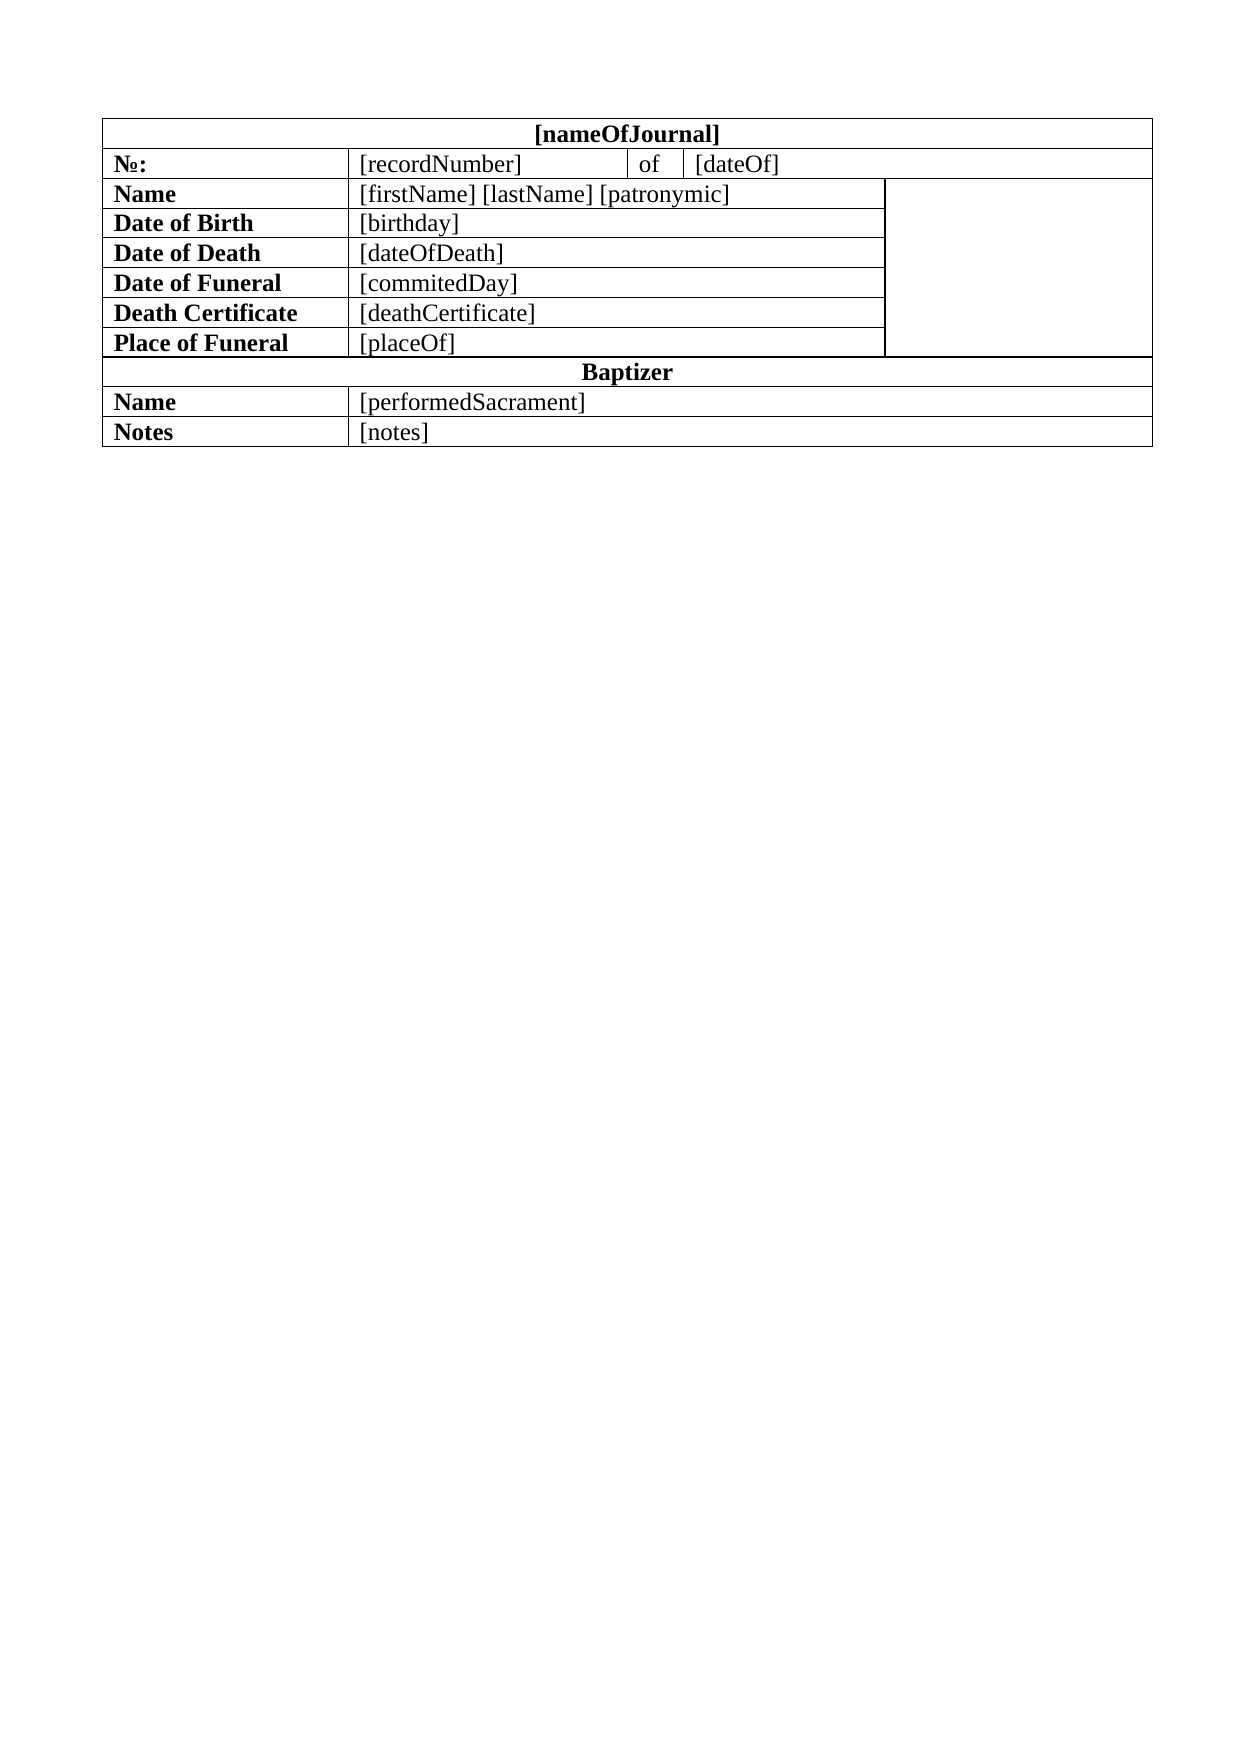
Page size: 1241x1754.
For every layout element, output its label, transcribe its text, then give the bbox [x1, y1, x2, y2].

table_cell Death Certificate [103, 298, 348, 327]
table_cell [performedSacrament] [349, 387, 1152, 416]
table_cell [dateOf] [684, 149, 1152, 178]
table_cell [886, 179, 1152, 356]
table_cell Place of Funeral [103, 328, 348, 356]
table_cell Name [103, 179, 348, 207]
table_cell Date of Funeral [103, 268, 348, 297]
table_cell Baptizer [103, 358, 1152, 386]
table_cell [placeOf] [349, 328, 884, 356]
table_cell Name [103, 387, 348, 416]
table_cell Date of Death [103, 238, 348, 267]
table_cell [commitedDay] [349, 268, 884, 297]
table_cell [recordNumber] [349, 149, 627, 178]
table_cell №: [103, 149, 348, 178]
table_cell [firstName] [lastName] [patronymic] [349, 179, 884, 207]
table_cell of [628, 149, 683, 178]
table_cell [notes] [349, 417, 1152, 446]
table_cell Date of Birth [103, 209, 348, 237]
table_cell [birthday] [349, 209, 884, 237]
table_cell Notes [103, 417, 348, 446]
table_cell [dateOfDeath] [349, 238, 884, 267]
table_header [nameOfJournal] [103, 119, 1152, 148]
table_cell [deathCertificate] [349, 298, 884, 327]
